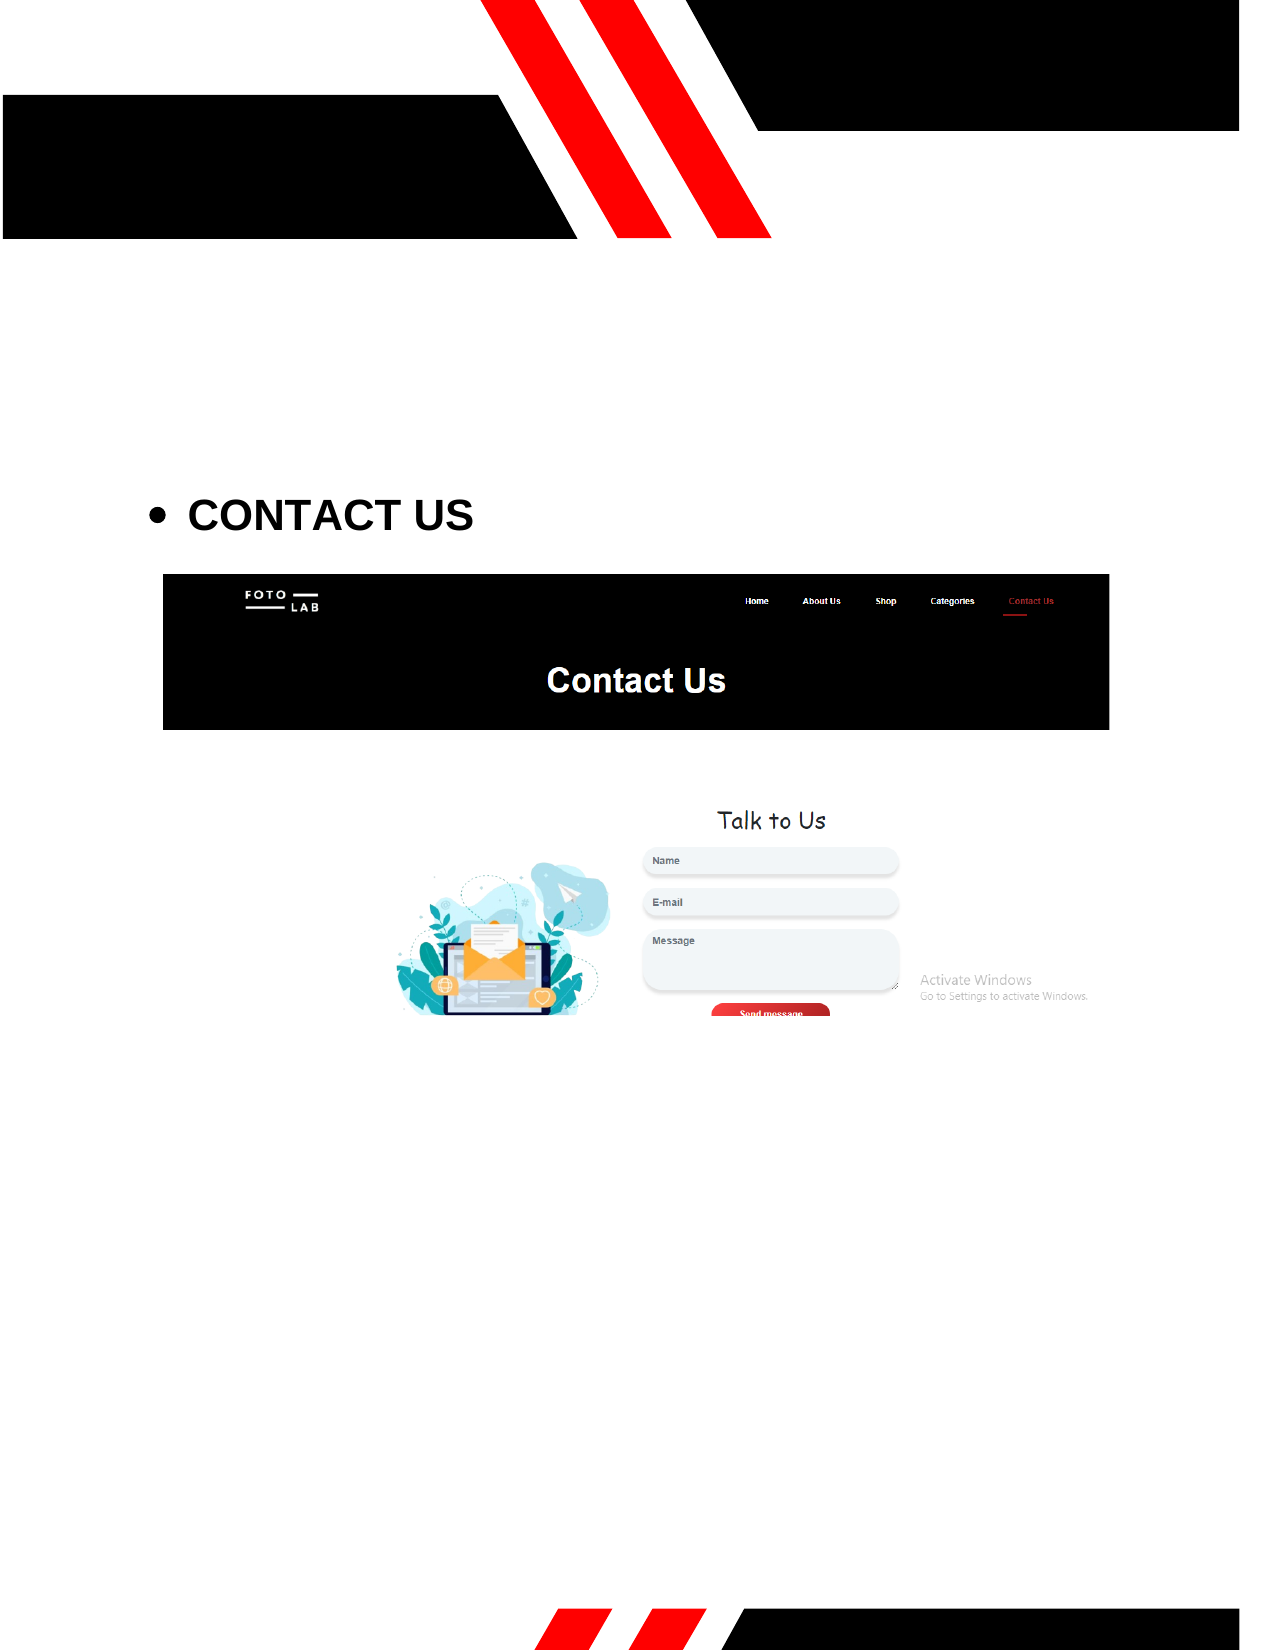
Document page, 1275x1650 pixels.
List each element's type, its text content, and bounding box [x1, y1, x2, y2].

list CONTACT US [150, 489, 1162, 540]
picture [162, 574, 1110, 1015]
